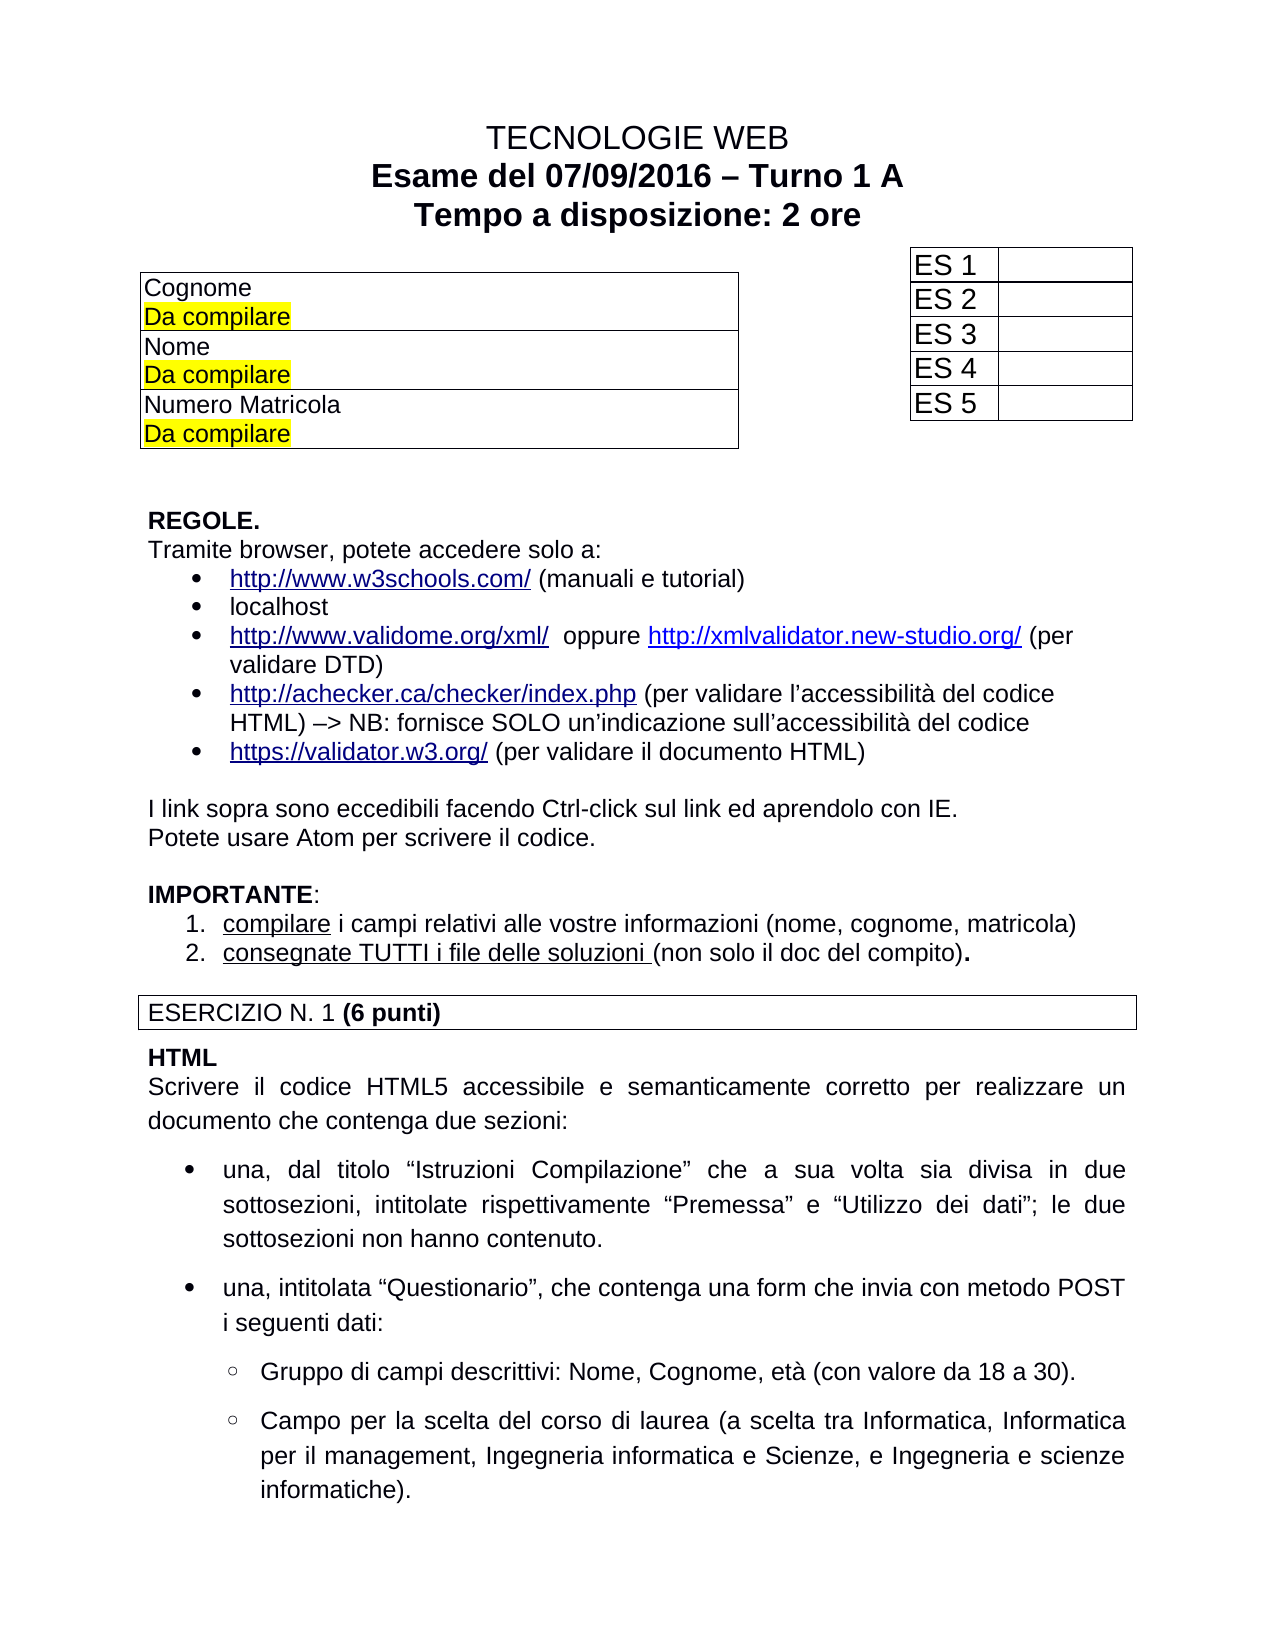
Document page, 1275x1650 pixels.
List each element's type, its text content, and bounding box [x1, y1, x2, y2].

list http://www.validome.org/xml/ oppure http://xmlvalidator.new-studio.org/ (per validare DTD) [192, 621, 1127, 679]
text IMPORTANTE: [148, 880, 1127, 909]
list localhost [192, 592, 1127, 621]
list http://www.w3schools.com/ (manuali e tutorial) [192, 563, 1127, 592]
text REGOLE. [148, 506, 1127, 535]
list Gruppo di campi descrittivi: Nome, Cognome, età (con valore da 18 a 30). [223, 1357, 1127, 1386]
list https://validator.w3.org/ (per validare il documento HTML) [192, 736, 1127, 765]
list una, dal titolo “Istruzioni Compilazione” che a sua volta sia divisa in due sottosezioni, intitolate rispettivamente “Premessa” e “Utilizzo dei dati”; le due sottosezioni non hanno contenuto. [185, 1155, 1127, 1253]
subtitle Esame del 07/09/2016 – Turno 1 A Tempo a disposizione: 2 ore [148, 157, 1127, 233]
table_header Cognome Da compilare [141, 273, 738, 330]
text I link sopra sono eccedibili facendo Ctrl-click sul link ed aprendolo con IE. Potete usare Atom per scrivere il codice. [148, 794, 1127, 852]
list http://achecker.ca/checker/index.php (per validare l’accessibilità del codice HTML) –> NB: fornisce SOLO un’indicazione sull’accessibilità del codice [192, 679, 1127, 736]
table_cell Nome Da compilare [141, 331, 738, 389]
text HTML [148, 1043, 1127, 1072]
text ESERCIZIO N. 1 (6 punti) [139, 996, 1136, 1029]
text Scrivere il codice HTML5 accessibile e semanticamente corretto per realizzare un documento che contenga due sezioni: [148, 1072, 1127, 1135]
list una, intitolata “Questionario”, che contenga una form che invia con metodo POST i seguenti dati: [185, 1273, 1127, 1337]
list Campo per la scelta del corso di laurea (a scelta tra Informatica, Informatica per il management, Ingegneria informatica e Scienze, e Ingegneria e scienze informatiche). [223, 1406, 1127, 1504]
text Tramite browser, potete accedere solo a: [148, 535, 1127, 563]
title TECNOLOGIE WEB [148, 118, 1127, 157]
list consegnate TUTTI i file delle soluzioni (non solo il doc del compito). [185, 938, 1127, 967]
list compilare i campi relativi alle vostre informazioni (nome, cognome, matricola) [185, 909, 1127, 938]
table_cell Numero Matricola Da compilare [141, 390, 738, 447]
